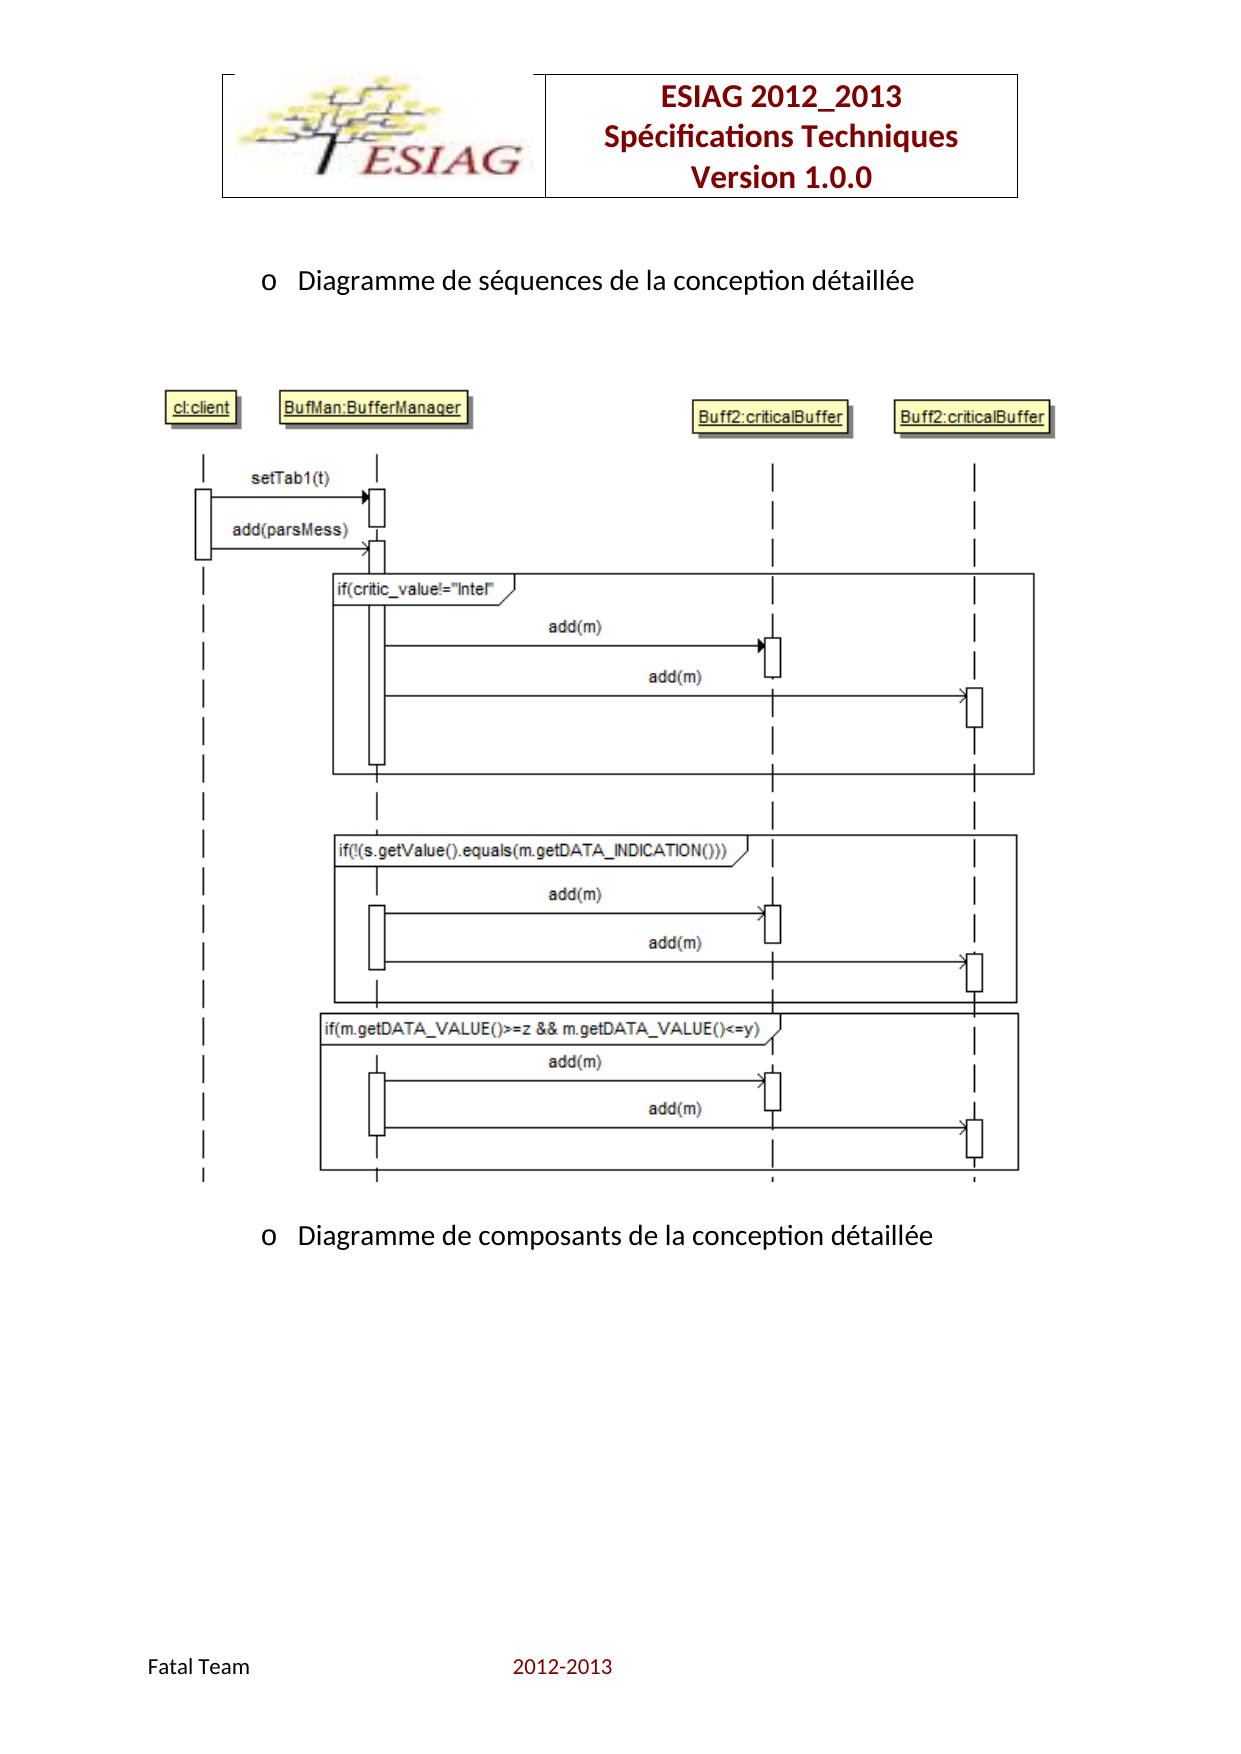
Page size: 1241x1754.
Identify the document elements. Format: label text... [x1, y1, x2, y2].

picture [234, 74, 534, 179]
picture [159, 384, 1060, 1182]
list Diagramme de séquences de la conception détaillée [260, 262, 1093, 299]
list Diagramme de composants de la conception détaillée [260, 1217, 1093, 1254]
